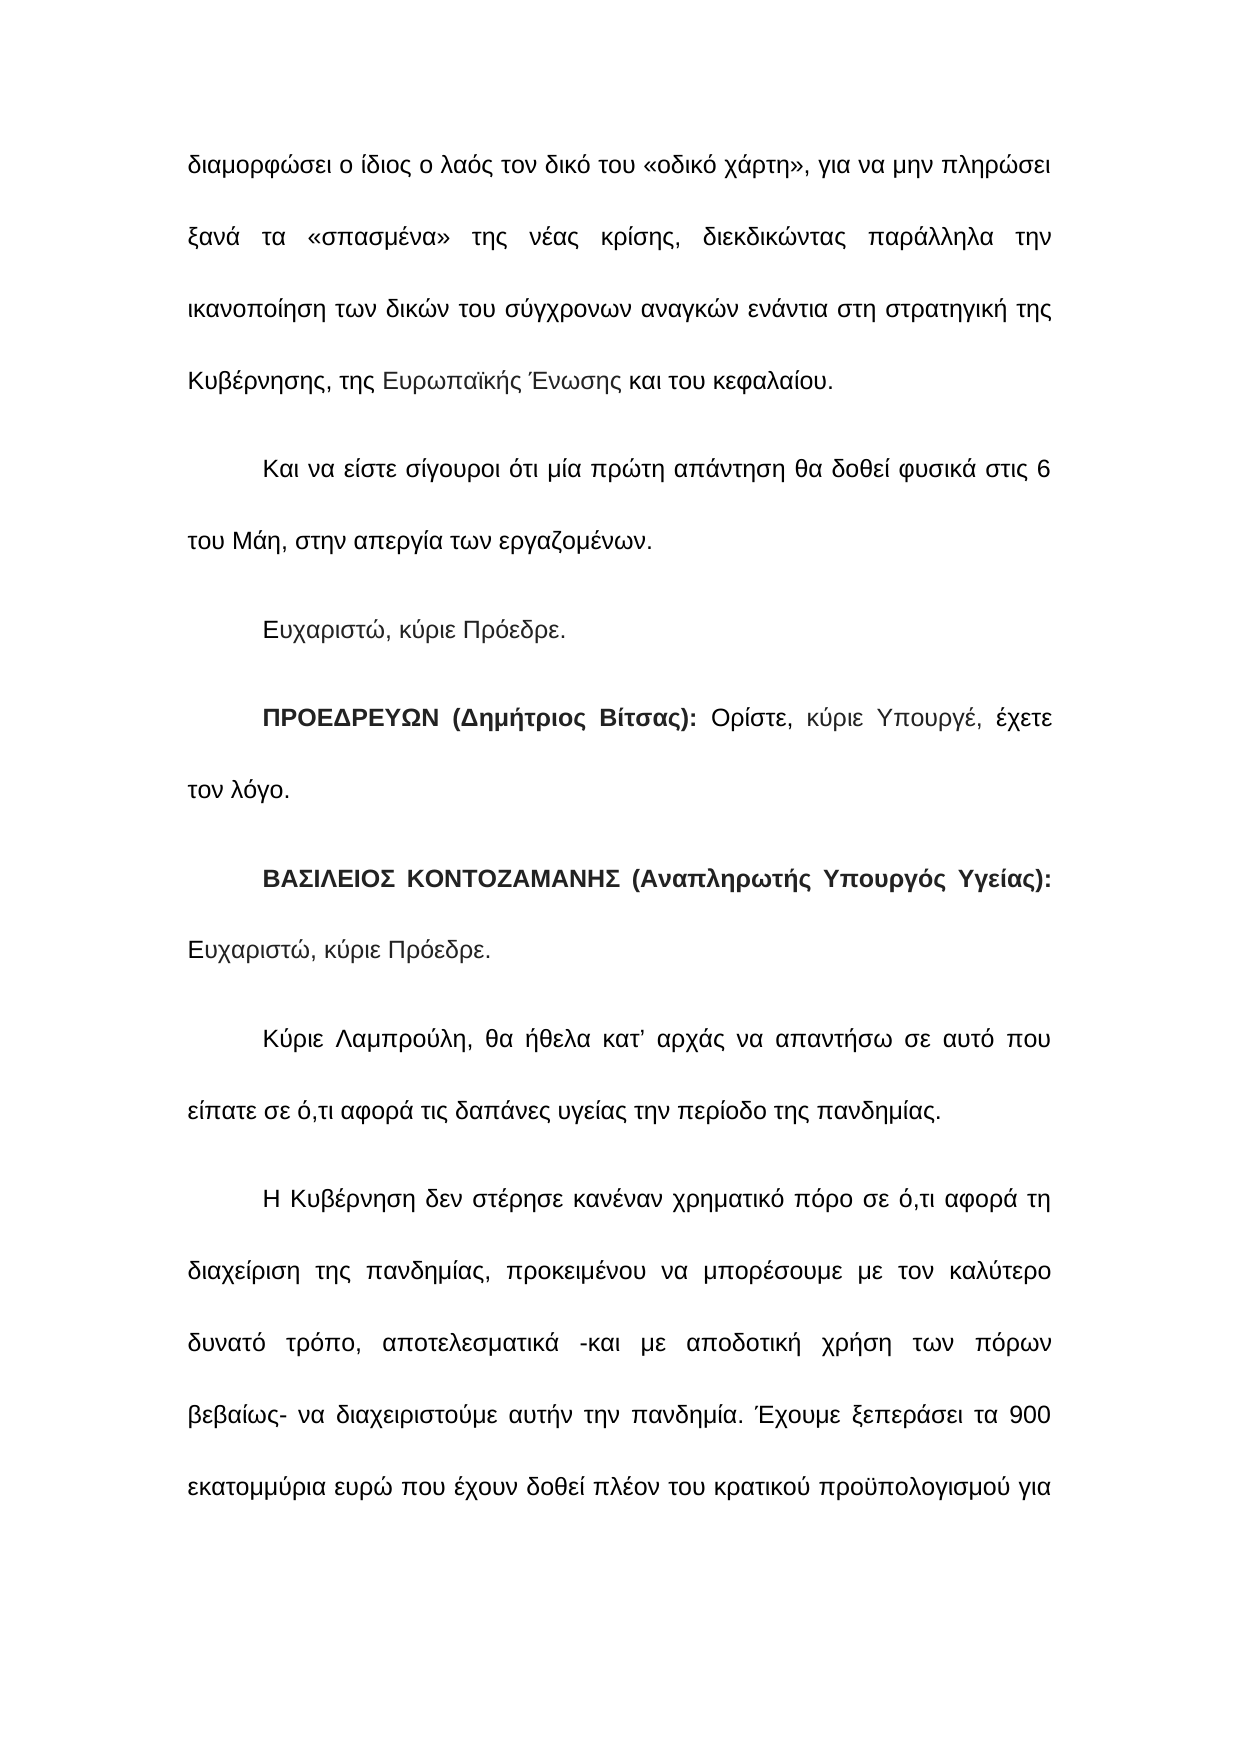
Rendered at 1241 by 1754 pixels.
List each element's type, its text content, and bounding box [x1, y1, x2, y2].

text ΒΑΣΙΛΕΙΟΣ ΚΟΝΤΟΖΑΜΑΝΗΣ (Αναπληρωτής Υπουργός Υγείας): Ευχαριστώ, κύριε Πρόεδρε. [187, 863, 1053, 964]
text Και να είστε σίγουροι ότι μία πρώτη απάντηση θα δοθεί φυσικά στις 6 του Μάη, στην απεργία των εργαζομένων. [187, 454, 1053, 555]
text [187, 150, 1053, 394]
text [187, 1184, 1053, 1501]
text Κύριε Λαμπρούλη, θα ήθελα κατ’ αρχάς να απαντήσω σε αυτό που είπατε σε ό,τι αφορά τις δαπάνες υγείας την περίοδο της πανδημίας. [187, 1024, 1053, 1124]
text ΠΡΟΕΔΡΕΥΩΝ (Δημήτριος Βίτσας): Ορίστε, κύριε Υπουργέ, έχετε τον λόγο. [187, 703, 1053, 804]
text Ευχαριστώ, κύριε Πρόεδρε. [187, 614, 1053, 643]
